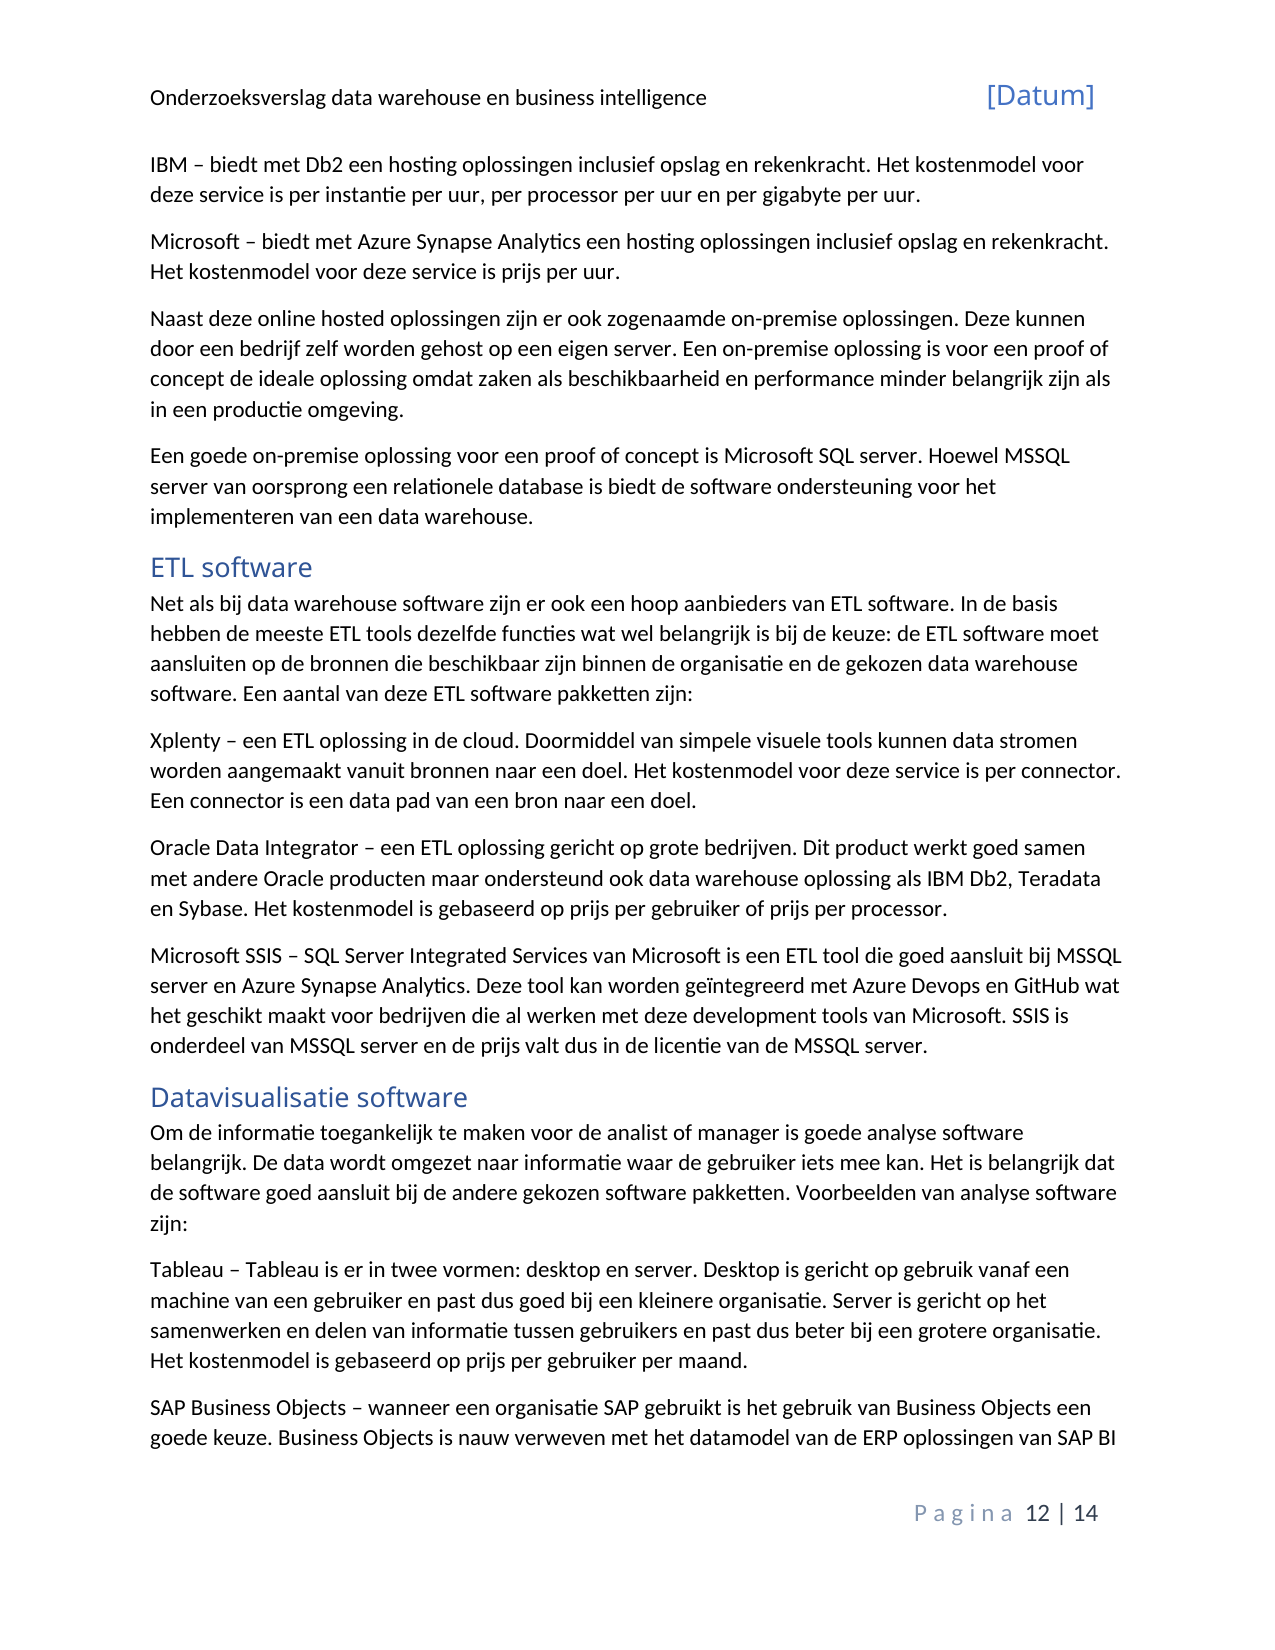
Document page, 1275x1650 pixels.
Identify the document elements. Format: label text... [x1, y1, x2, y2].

text Microsoft – biedt met Azure Synapse Analytics een hosting oplossingen inclusief opslag en rekenkracht. Het kostenmodel voor deze service is prijs per uur. [150, 227, 1125, 285]
text Microsoft SSIS – SQL Server Integrated Services van Microsoft is een ETL tool die goed aansluit bij MSSQL server en Azure Synapse Analytics. Deze tool kan worden geïntegreerd met Azure Devops en GitHub wat het geschikt maakt voor bedrijven die al werken met deze development tools van Microsoft. SSIS is onderdeel van MSSQL server en de prijs valt dus in de licentie van de MSSQL server. [150, 941, 1125, 1059]
text Naast deze online hosted oplossingen zijn er ook zogenaamde on-premise oplossingen. Deze kunnen door een bedrijf zelf worden gehost op een eigen server. Een on-premise oplossing is voor een proof of concept de ideale oplossing omdat zaken als beschikbaarheid en performance minder belangrijk zijn als in een productie omgeving. [150, 304, 1125, 423]
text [150, 1393, 1125, 1451]
text Xplenty – een ETL oplossing in de cloud. Doormiddel van simpele visuele tools kunnen data stromen worden aangemaakt vanuit bronnen naar een doel. Het kostenmodel voor deze service is per connector. Een connector is een data pad van een bron naar een doel. [150, 726, 1125, 815]
text Tableau – Tableau is er in twee vormen: desktop en server. Desktop is gericht op gebruik vanaf een machine van een gebruiker en past dus goed bij een kleinere organisatie. Server is gericht op het samenwerken en delen van informatie tussen gebruikers en past dus beter bij een grotere organisatie. Het kostenmodel is gebaseerd op prijs per gebruiker per maand. [150, 1256, 1125, 1374]
text Net als bij data warehouse software zijn er ook een hoop aanbieders van ETL software. In de basis hebben de meeste ETL tools dezelfde functies wat wel belangrijk is bij de keuze: de ETL software moet aansluiten op de bronnen die beschikbaar zijn binnen de organisatie en de gekozen data warehouse software. Een aantal van deze ETL software pakketten zijn: [150, 589, 1125, 707]
subtitle ETL software [150, 549, 1125, 586]
text Oracle Data Integrator – een ETL oplossing gericht op grote bedrijven. Dit product werkt goed samen met andere Oracle producten maar ondersteund ook data warehouse oplossing als IBM Db2, Teradata en Sybase. Het kostenmodel is gebaseerd op prijs per gebruiker of prijs per processor. [150, 833, 1125, 922]
subtitle Datavisualisatie software [150, 1078, 1125, 1115]
text IBM – biedt met Db2 een hosting oplossingen inclusief opslag en rekenkracht. Het kostenmodel voor deze service is per instantie per uur, per processor per uur en per gigabyte per uur. [150, 150, 1125, 208]
text Een goede on-premise oplossing voor een proof of concept is Microsoft SQL server. Hoewel MSSQL server van oorsprong een relationele database is biedt de software ondersteuning voor het implementeren van een data warehouse. [150, 442, 1125, 530]
text Om de informatie toegankelijk te maken voor de analist of manager is goede analyse software belangrijk. De data wordt omgezet naar informatie waar de gebruiker iets mee kan. Het is belangrijk dat de software goed aansluit bij de andere gekozen software pakketten. Voorbeelden van analyse software zijn: [150, 1118, 1125, 1237]
